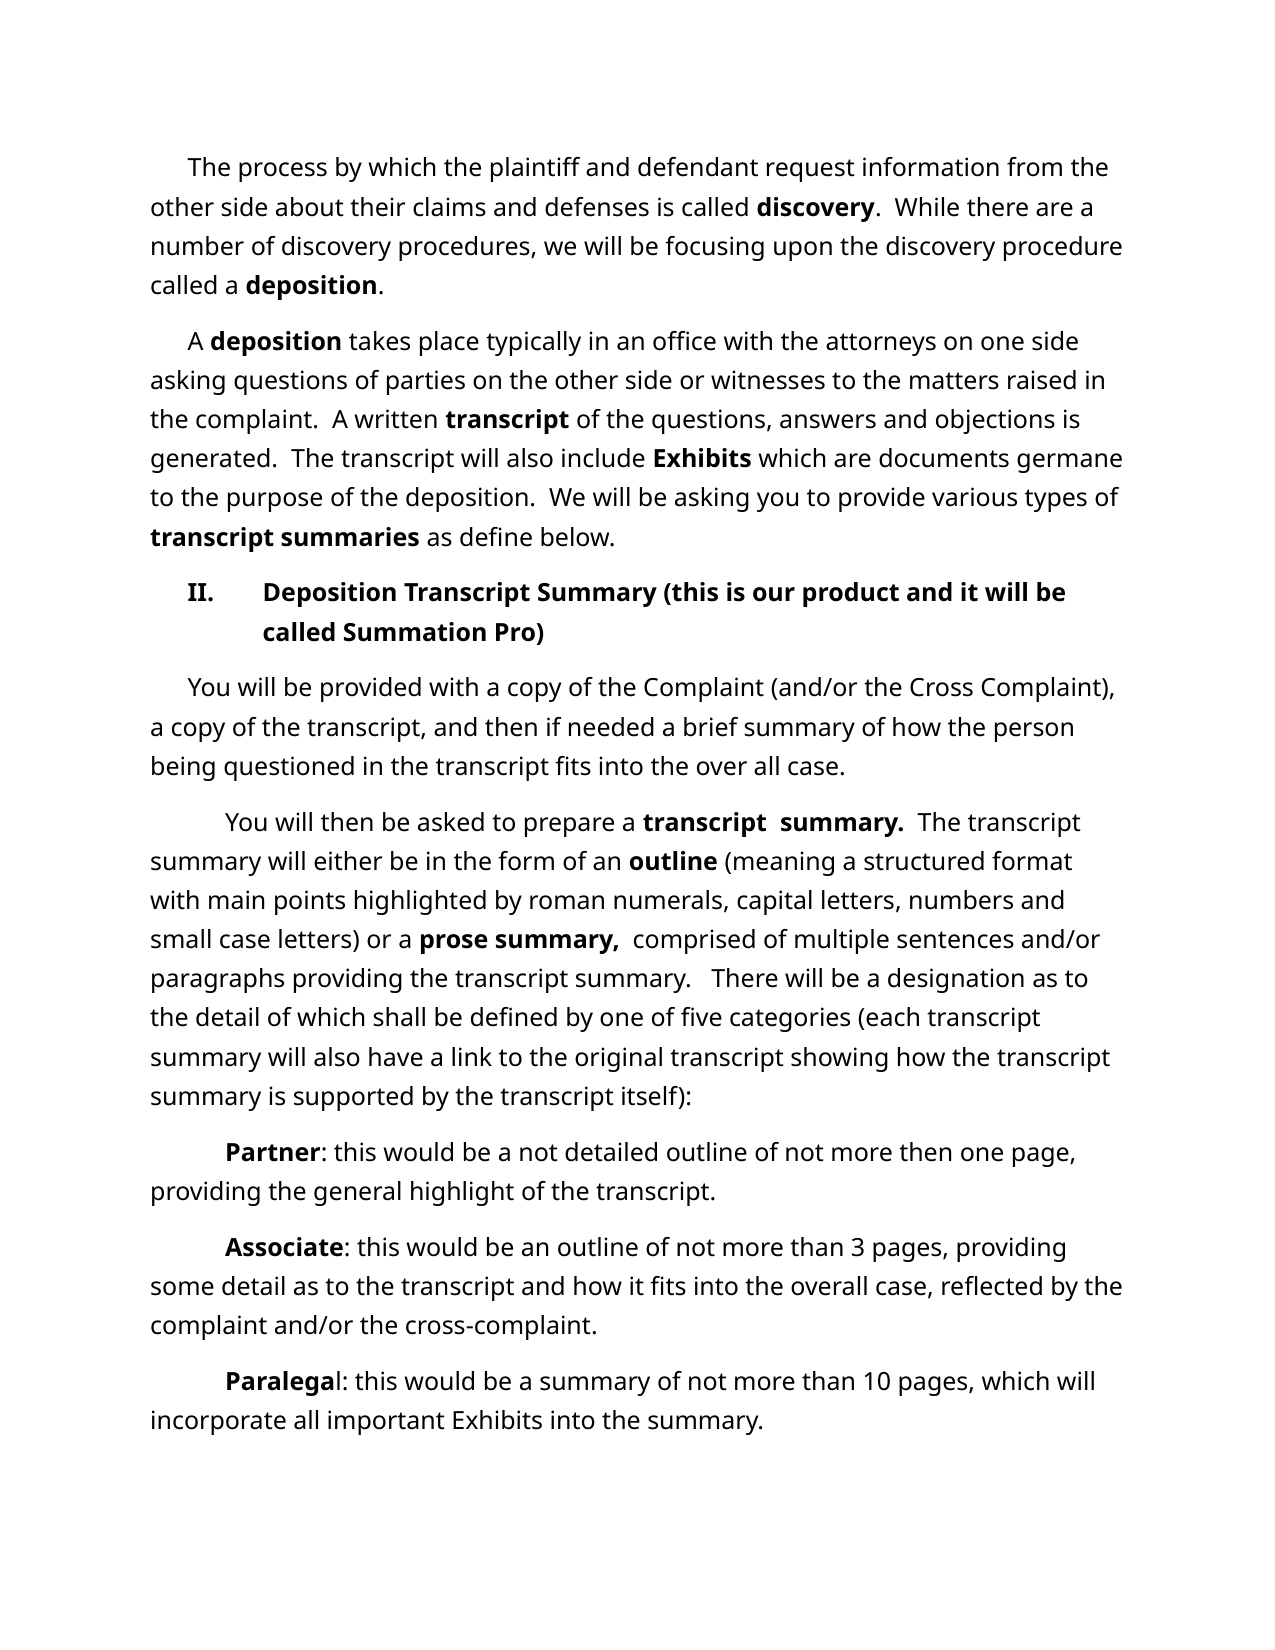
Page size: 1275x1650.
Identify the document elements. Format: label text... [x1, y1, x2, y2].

text Partner: this would be a not detailed outline of not more then one page, providing the general highlight of the transcript. [150, 1134, 1125, 1207]
text You will then be asked to prepare a transcript summary. The transcript summary will either be in the form of an outline (meaning a structured format with main points highlighted by roman numerals, capital letters, numbers and small case letters) or a prose summary, comprised of multiple sentences and/or paragraphs providing the transcript summary. There will be a designation as to the detail of which shall be defined by one of five categories (each transcript summary will also have a link to the original transcript showing how the transcript summary is supported by the transcript itself): [150, 804, 1125, 1112]
text The process by which the plaintiff and defendant request information from the other side about their claims and defenses is called discovery. While there are a number of discovery procedures, we will be focusing upon the discovery procedure called a deposition. [150, 150, 1125, 302]
text You will be provided with a copy of the Complaint (and/or the Cross Complaint), a copy of the transcript, and then if needed a brief summary of how the person being questioned in the transcript fits into the over all case. [150, 670, 1125, 782]
list Deposition Transcript Summary (this is our product and it will be called Summation Pro) [187, 575, 1125, 648]
text A deposition takes place typically in an office with the attorneys on one side asking questions of parties on the other side or witnesses to the matters raised in the complaint. A written transcript of the questions, answers and objections is generated. The transcript will also include Exhibits which are documents germane to the purpose of the deposition. We will be asking you to provide various types of transcript summaries as define below. [150, 323, 1125, 553]
text Paralegal: this would be a summary of not more than 10 pages, which will incorporate all important Exhibits into the summary. [150, 1363, 1125, 1437]
text Associate: this would be an outline of not more than 3 pages, providing some detail as to the transcript and how it fits into the overall case, reflected by the complaint and/or the cross-complaint. [150, 1229, 1125, 1342]
